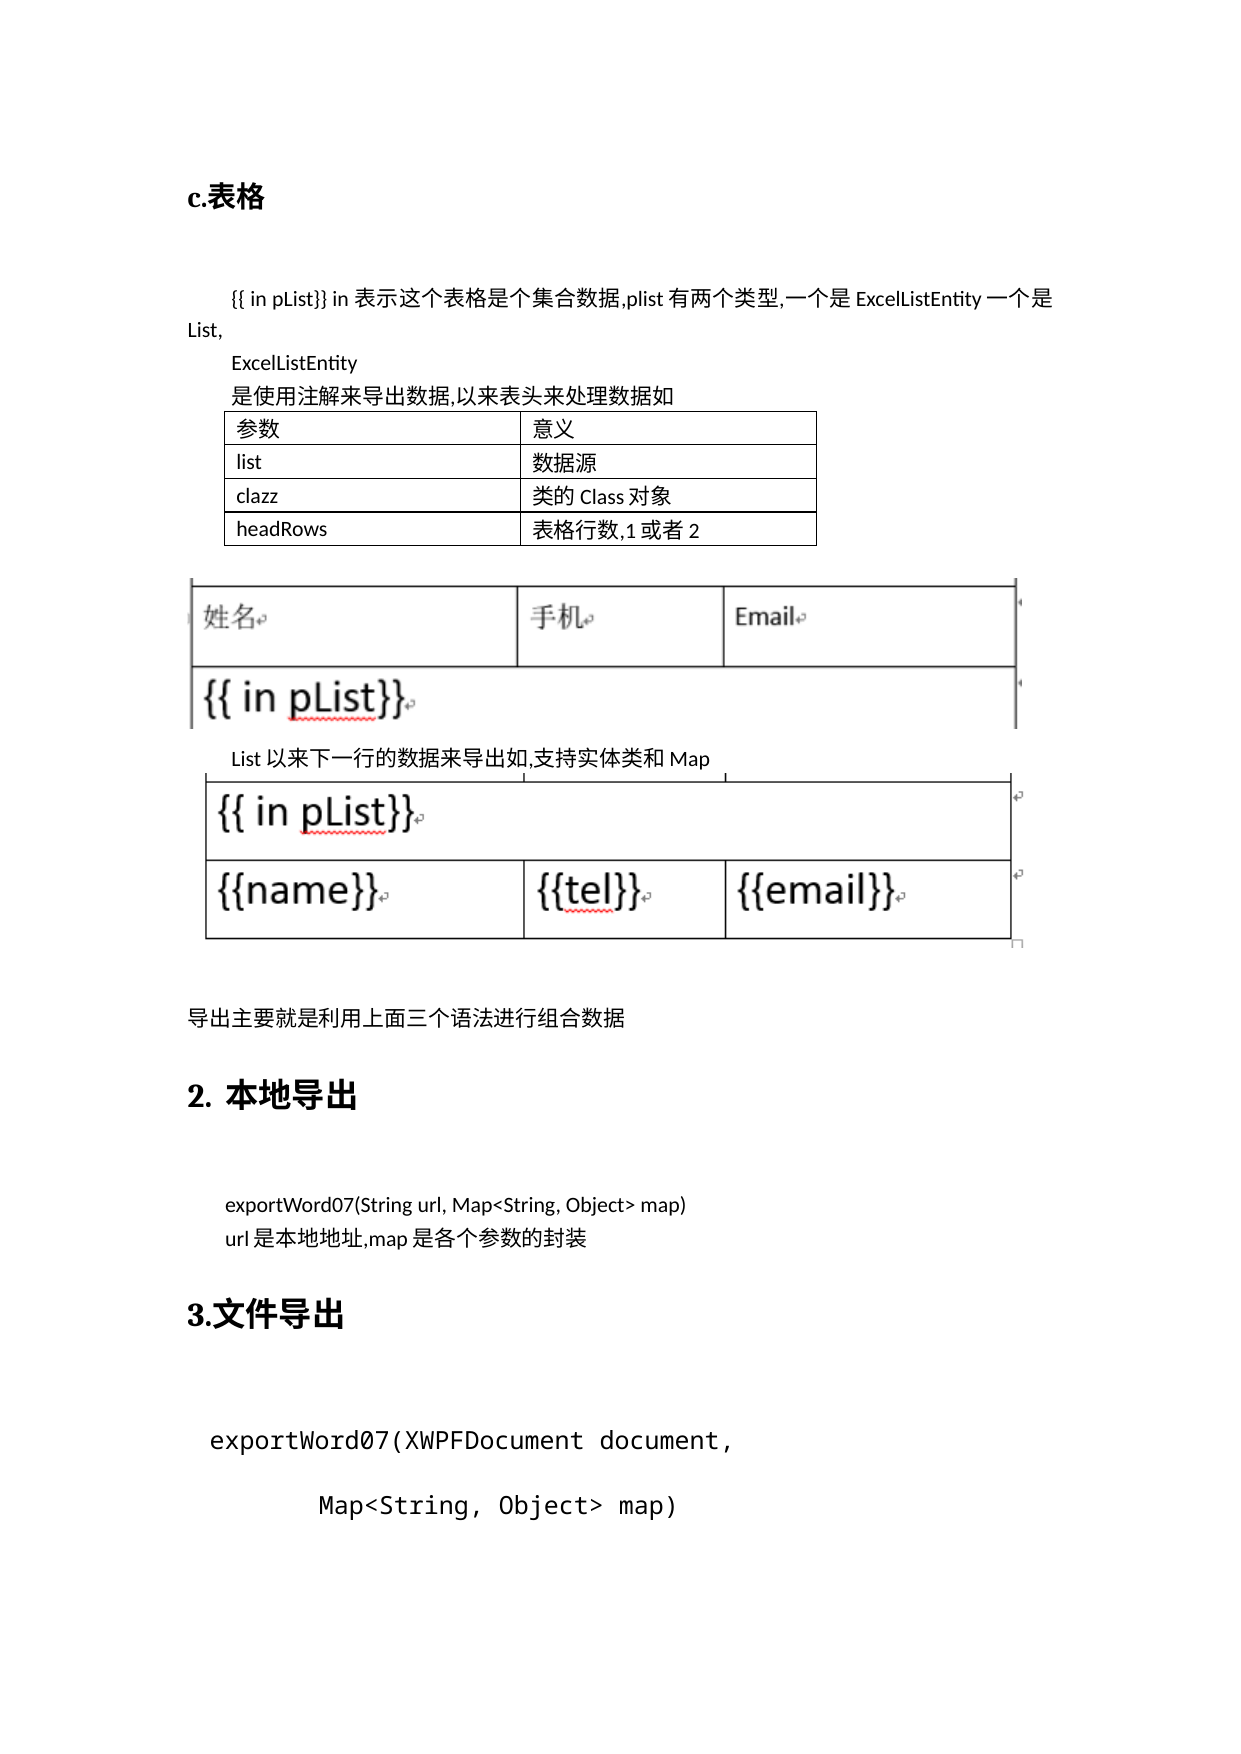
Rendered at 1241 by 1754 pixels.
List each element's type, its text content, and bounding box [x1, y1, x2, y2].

text exportWord07(XWPFDocument document, [209, 1407, 1053, 1472]
subtitle 3.文件导出 [187, 1280, 1053, 1345]
table_cell 类的Class对象 [521, 479, 816, 511]
picture [187, 773, 1053, 948]
table_cell clazz [225, 479, 520, 511]
list url是本地地址,map是各个参数的封装 [225, 1220, 1053, 1253]
table_header 参数 [225, 412, 520, 444]
table_cell 表格行数,1或者2 [521, 513, 816, 545]
text ExcelListEntity [187, 346, 1053, 378]
text 是使用注解来导出数据,以来表头来处理数据如 [187, 378, 1053, 411]
text Map<String, Object> map) [209, 1472, 1053, 1537]
table_cell list [225, 445, 520, 478]
text 导出主要就是利用上面三个语法进行组合数据 [187, 1001, 1053, 1033]
table_header 意义 [521, 412, 816, 444]
table_cell 数据源 [521, 445, 816, 478]
text {{ in pList}} in 表示这个表格是个集合数据,plist有两个类型,一个是ExcelListEntity一个是List, [187, 281, 1053, 346]
text List以来下一行的数据来导出如,支持实体类和Map [187, 741, 1053, 773]
subtitle c.表格 [187, 162, 1053, 227]
subtitle 本地导出 [187, 1061, 1053, 1126]
list exportWord07(String url, Map<String, Object> map) [225, 1188, 1053, 1220]
table_cell headRows [225, 513, 520, 545]
picture [187, 578, 1022, 729]
